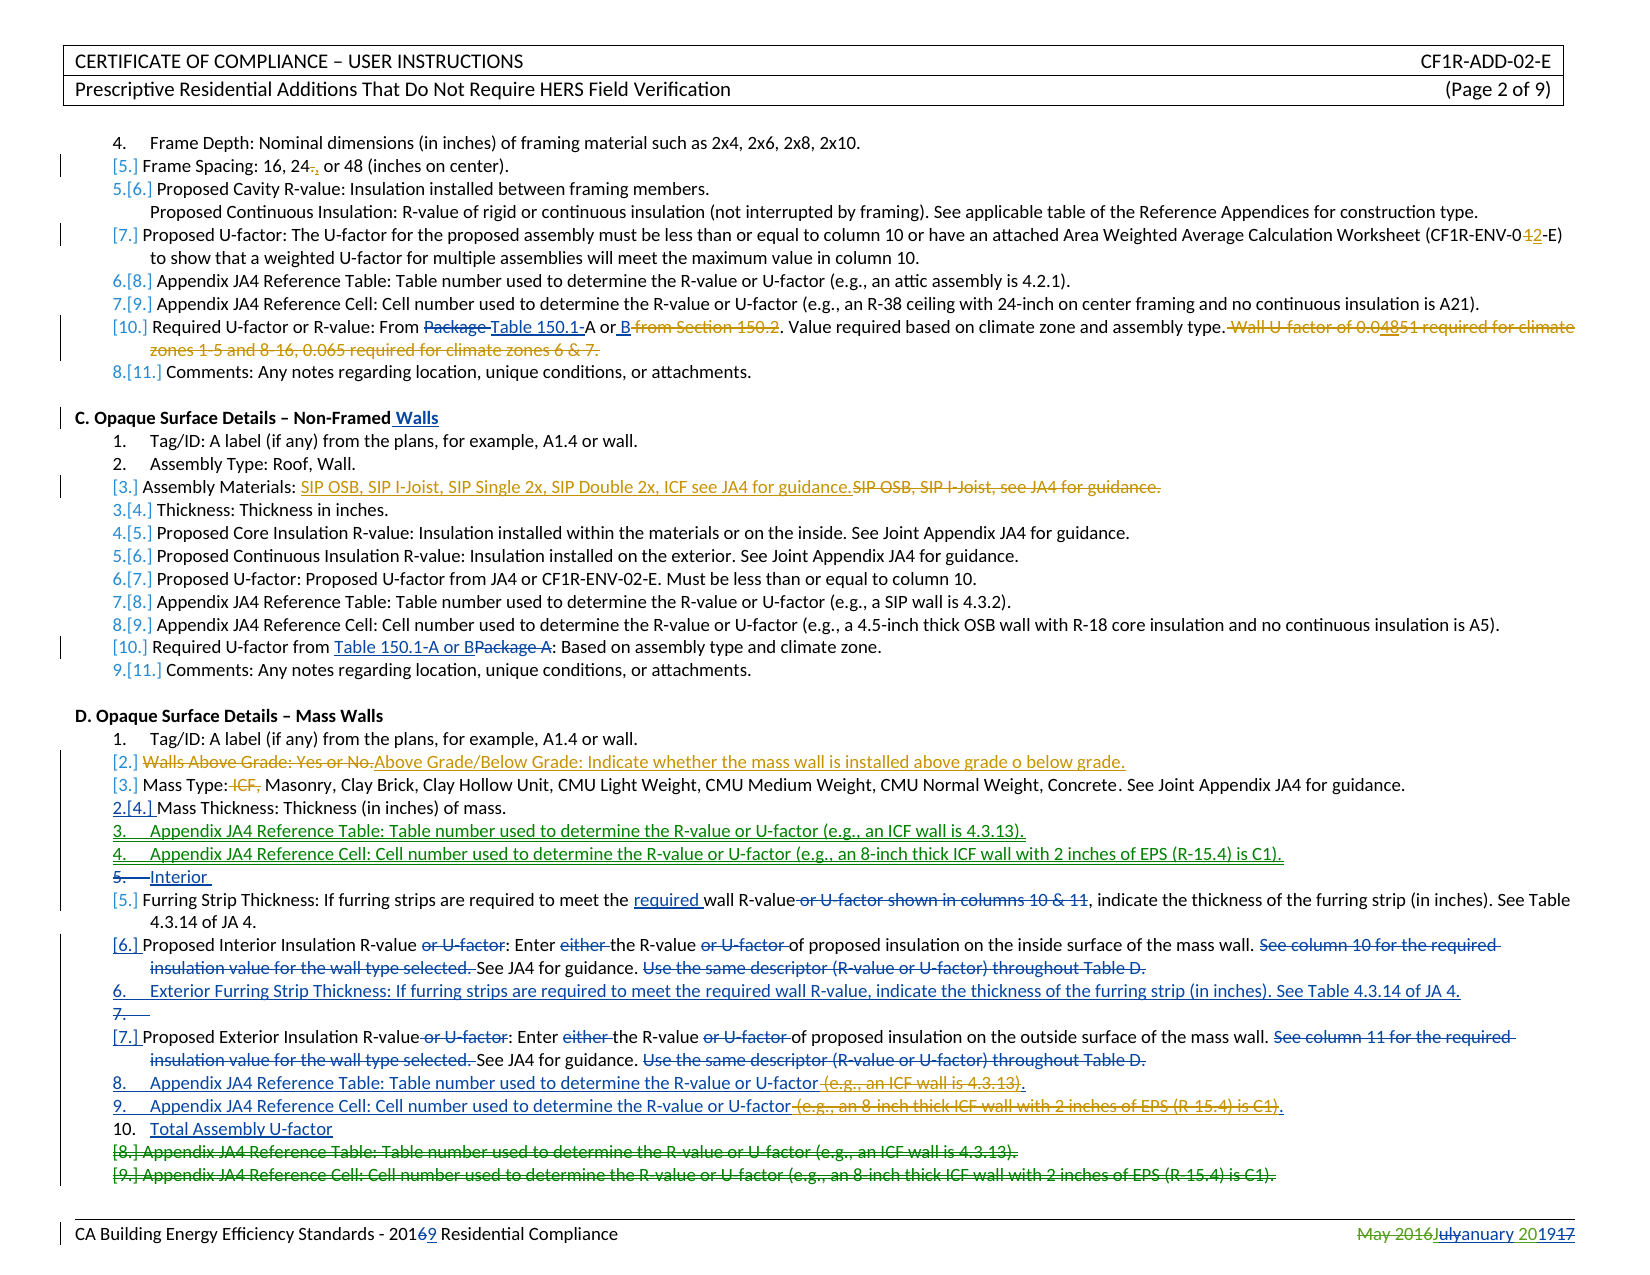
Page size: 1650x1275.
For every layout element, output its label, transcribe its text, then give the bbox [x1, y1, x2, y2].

list Frame Spacing: 16, 24 or 48 (inches on center). [112, 154, 1575, 177]
list Required U-factor from : Based on assembly type and climate zone. [112, 636, 1575, 659]
list Proposed Interior Insulation R-value : Enter the R-value of proposed insulation on the inside surface of the mass wall. See JA4 for guidance. [112, 934, 1575, 979]
list Appendix JA4 Reference Cell: Cell number used to determine the R-value or U-factor (e.g., an R-38 ceiling with 24-inch on center framing and no continuous insulation is A21). [112, 292, 1575, 315]
list Proposed Core Insulation R-value: Insulation installed within the materials or on the inside. See Joint Appendix JA4 for guidance. [112, 521, 1575, 544]
list Mass Thickness: Thickness (in inches) of mass. [112, 796, 1575, 819]
list Tag/ID: A label (if any) from the plans, for example, A1.4 or wall. [112, 429, 1575, 452]
list Proposed Continuous Insulation R-value: Insulation installed on the exterior. See Joint Appendix JA4 for guidance. [112, 544, 1575, 567]
list Tag/ID: A label (if any) from the plans, for example, A1.4 or wall. [112, 727, 1575, 750]
list Comments: Any notes regarding location, unique conditions, or attachments. [112, 659, 1575, 682]
list Proposed U-factor: Proposed U-factor from JA4 or CF1R-ENV-02-E. Must be less than or equal to column 10. [112, 567, 1575, 590]
list Proposed U-factor: The U-factor for the proposed assembly must be less than or equal to column 10 or have an attached Area Weighted Average Calculation Worksheet (CF1R-ENV-0-E) to show that a weighted U-factor for multiple assemblies will meet the maximum value in column 10. [112, 223, 1575, 269]
list Assembly Materials: [112, 475, 1575, 498]
list Appendix JA4 Reference Cell: Cell number used to determine the R-value or U-factor (e.g., a 4.5-inch thick OSB wall with R-18 core insulation and no continuous insulation is A5). [112, 613, 1575, 636]
list Frame Depth: Nominal dimensions (in inches) of framing material such as 2x4, 2x6, 2x8, 2x10. [112, 132, 1575, 154]
list Furring Strip Thickness: If furring strips are required to meet the wall R-value, indicate the thickness of the furring strip (in inches). See Table 4.3.14 of JA 4. [112, 888, 1575, 934]
list Assembly Type: Roof, Wall. [112, 452, 1575, 475]
text D. Opaque Surface Details – Mass Walls [75, 704, 1575, 727]
list Required U-factor or R-value: From A or. Value required based on climate zone and assembly type. [112, 315, 1575, 361]
list Mass Type: Masonry, Clay Brick, Clay Hollow Unit, CMU Light Weight, CMU Medium Weight, CMU Normal Weight, Concrete. See Joint Appendix JA4 for guidance. [112, 773, 1575, 796]
list Appendix JA4 Reference Table: Table number used to determine the R-value or U-factor (e.g., an attic assembly is 4.2.1). [112, 269, 1575, 292]
text C. Opaque Surface Details – Non-Framed [75, 407, 1575, 429]
list Appendix JA4 Reference Table: Table number used to determine the R-value or U-factor (e.g., a SIP wall is 4.3.2). [112, 590, 1575, 613]
list Proposed Continuous Insulation: R-value of rigid or continuous insulation (not interrupted by framing). See applicable table of the Reference Appendices for construction type. [150, 200, 1575, 223]
list Proposed Exterior Insulation R-value: Enter the R-value of proposed insulation on the outside surface of the mass wall. See JA4 for guidance. [112, 1025, 1575, 1071]
list Comments: Any notes regarding location, unique conditions, or attachments. [112, 361, 1575, 384]
list Proposed Cavity R-value: Insulation installed between framing members. [112, 177, 1575, 200]
list Thickness: Thickness in inches. [112, 498, 1575, 521]
